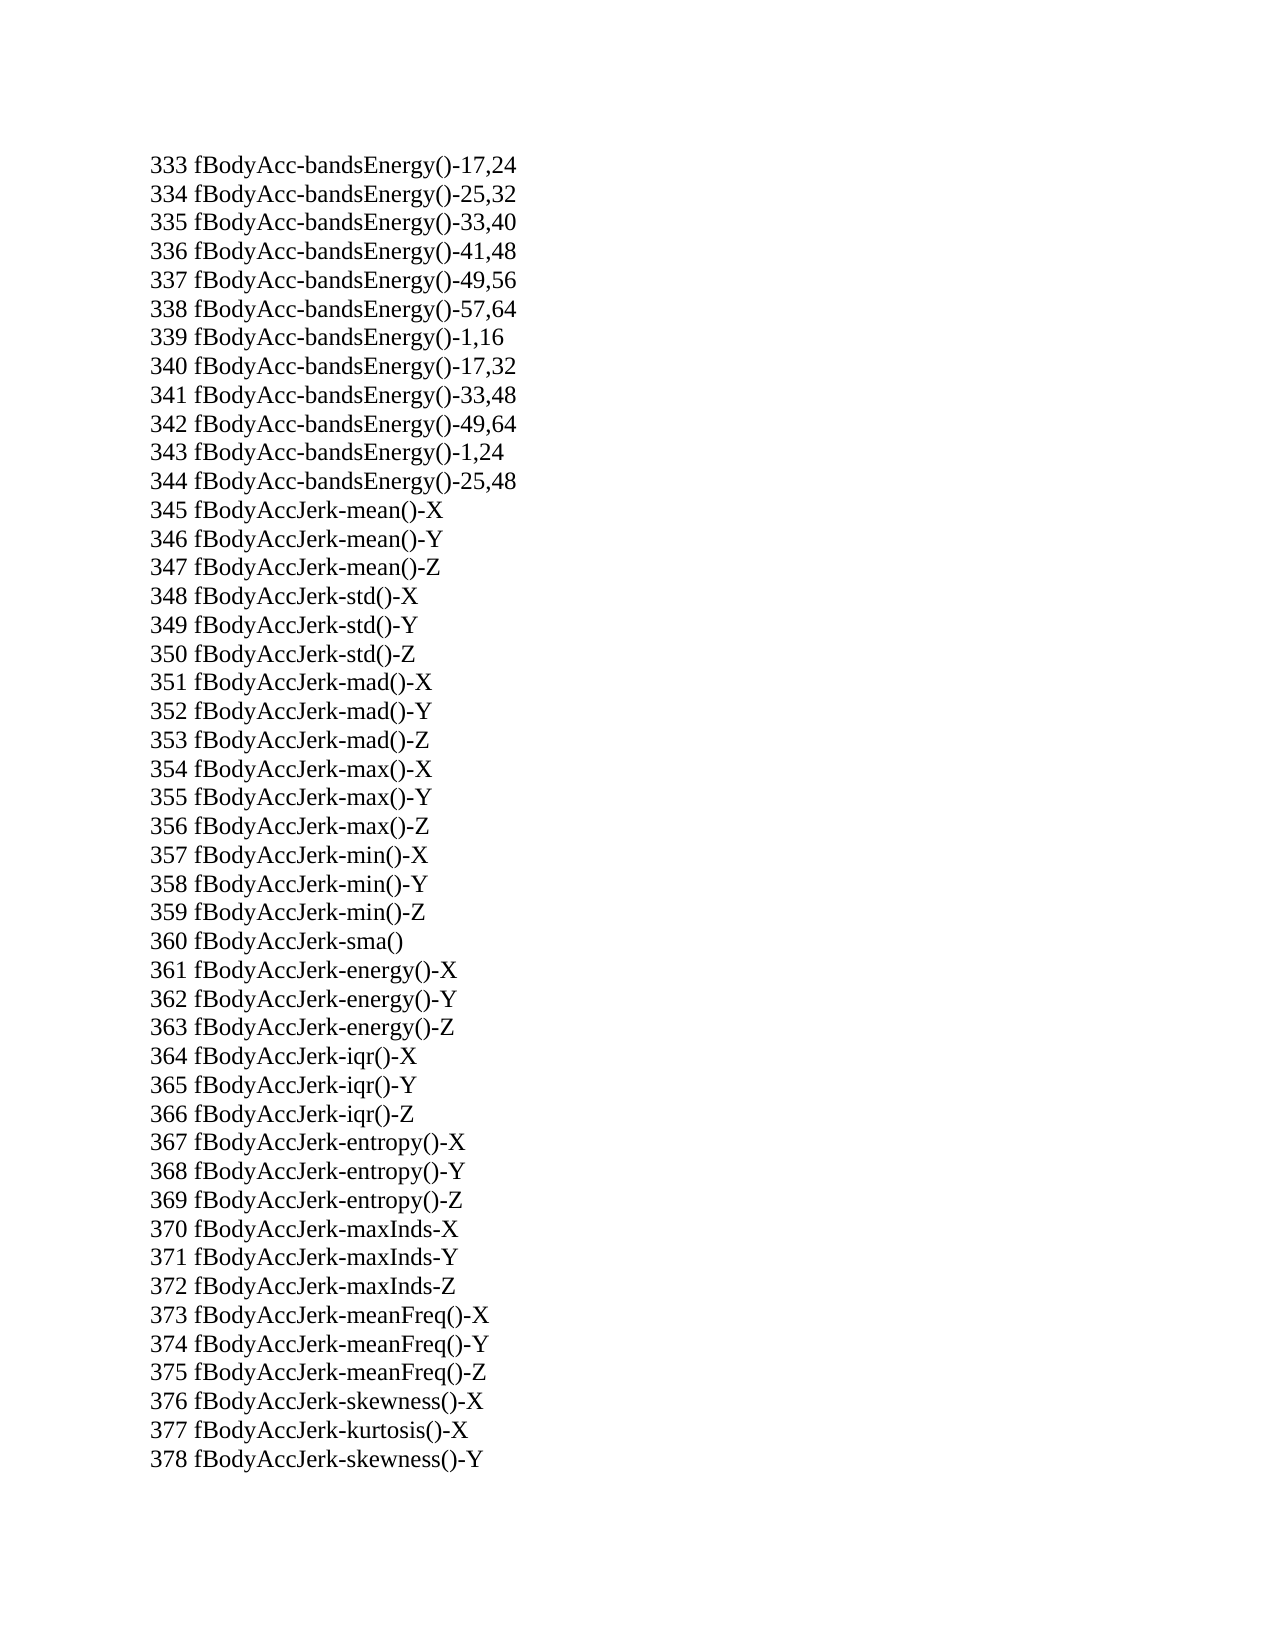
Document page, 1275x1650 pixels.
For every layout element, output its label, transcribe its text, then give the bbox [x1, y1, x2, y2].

text 366 fBodyAccJerk-iqr()-Z [150, 1099, 1125, 1127]
text 373 fBodyAccJerk-meanFreq()-X [150, 1300, 1125, 1329]
text 338 fBodyAcc-bandsEnergy()-57,64 [150, 294, 1125, 322]
text 354 fBodyAccJerk-max()-X [150, 754, 1125, 782]
text 340 fBodyAcc-bandsEnergy()-17,32 [150, 351, 1125, 380]
text 342 fBodyAcc-bandsEnergy()-49,64 [150, 409, 1125, 437]
text 365 fBodyAccJerk-iqr()-Y [150, 1070, 1125, 1099]
text 344 fBodyAcc-bandsEnergy()-25,48 [150, 466, 1125, 495]
text 378 fBodyAccJerk-skewness()-Y [150, 1444, 1125, 1472]
text 336 fBodyAcc-bandsEnergy()-41,48 [150, 236, 1125, 265]
text 377 fBodyAccJerk-kurtosis()-X [150, 1415, 1125, 1444]
text 347 fBodyAccJerk-mean()-Z [150, 552, 1125, 581]
text 371 fBodyAccJerk-maxInds-Y [150, 1242, 1125, 1271]
text 359 fBodyAccJerk-min()-Z [150, 897, 1125, 926]
text 343 fBodyAcc-bandsEnergy()-1,24 [150, 437, 1125, 466]
text 345 fBodyAccJerk-mean()-X [150, 495, 1125, 524]
text 356 fBodyAccJerk-max()-Z [150, 811, 1125, 840]
text 368 fBodyAccJerk-entropy()-Y [150, 1156, 1125, 1185]
text 350 fBodyAccJerk-std()-Z [150, 639, 1125, 667]
text 351 fBodyAccJerk-mad()-X [150, 667, 1125, 696]
text 362 fBodyAccJerk-energy()-Y [150, 984, 1125, 1012]
text 349 fBodyAccJerk-std()-Y [150, 610, 1125, 639]
text 352 fBodyAccJerk-mad()-Y [150, 696, 1125, 725]
text 333 fBodyAcc-bandsEnergy()-17,24 [150, 150, 1125, 179]
text 358 fBodyAccJerk-min()-Y [150, 869, 1125, 897]
text 374 fBodyAccJerk-meanFreq()-Y [150, 1329, 1125, 1357]
text 348 fBodyAccJerk-std()-X [150, 581, 1125, 610]
text 367 fBodyAccJerk-entropy()-X [150, 1127, 1125, 1156]
text 360 fBodyAccJerk-sma() [150, 926, 1125, 955]
text 334 fBodyAcc-bandsEnergy()-25,32 [150, 179, 1125, 207]
text 339 fBodyAcc-bandsEnergy()-1,16 [150, 322, 1125, 351]
text 363 fBodyAccJerk-energy()-Z [150, 1012, 1125, 1041]
text 355 fBodyAccJerk-max()-Y [150, 782, 1125, 811]
text 361 fBodyAccJerk-energy()-X [150, 955, 1125, 984]
text 372 fBodyAccJerk-maxInds-Z [150, 1271, 1125, 1300]
text 369 fBodyAccJerk-entropy()-Z [150, 1185, 1125, 1214]
text 375 fBodyAccJerk-meanFreq()-Z [150, 1357, 1125, 1386]
text 346 fBodyAccJerk-mean()-Y [150, 524, 1125, 552]
text 370 fBodyAccJerk-maxInds-X [150, 1214, 1125, 1242]
text 376 fBodyAccJerk-skewness()-X [150, 1386, 1125, 1415]
text 357 fBodyAccJerk-min()-X [150, 840, 1125, 869]
text 341 fBodyAcc-bandsEnergy()-33,48 [150, 380, 1125, 409]
text 353 fBodyAccJerk-mad()-Z [150, 725, 1125, 754]
text 364 fBodyAccJerk-iqr()-X [150, 1041, 1125, 1070]
text 337 fBodyAcc-bandsEnergy()-49,56 [150, 265, 1125, 294]
text 335 fBodyAcc-bandsEnergy()-33,40 [150, 207, 1125, 236]
